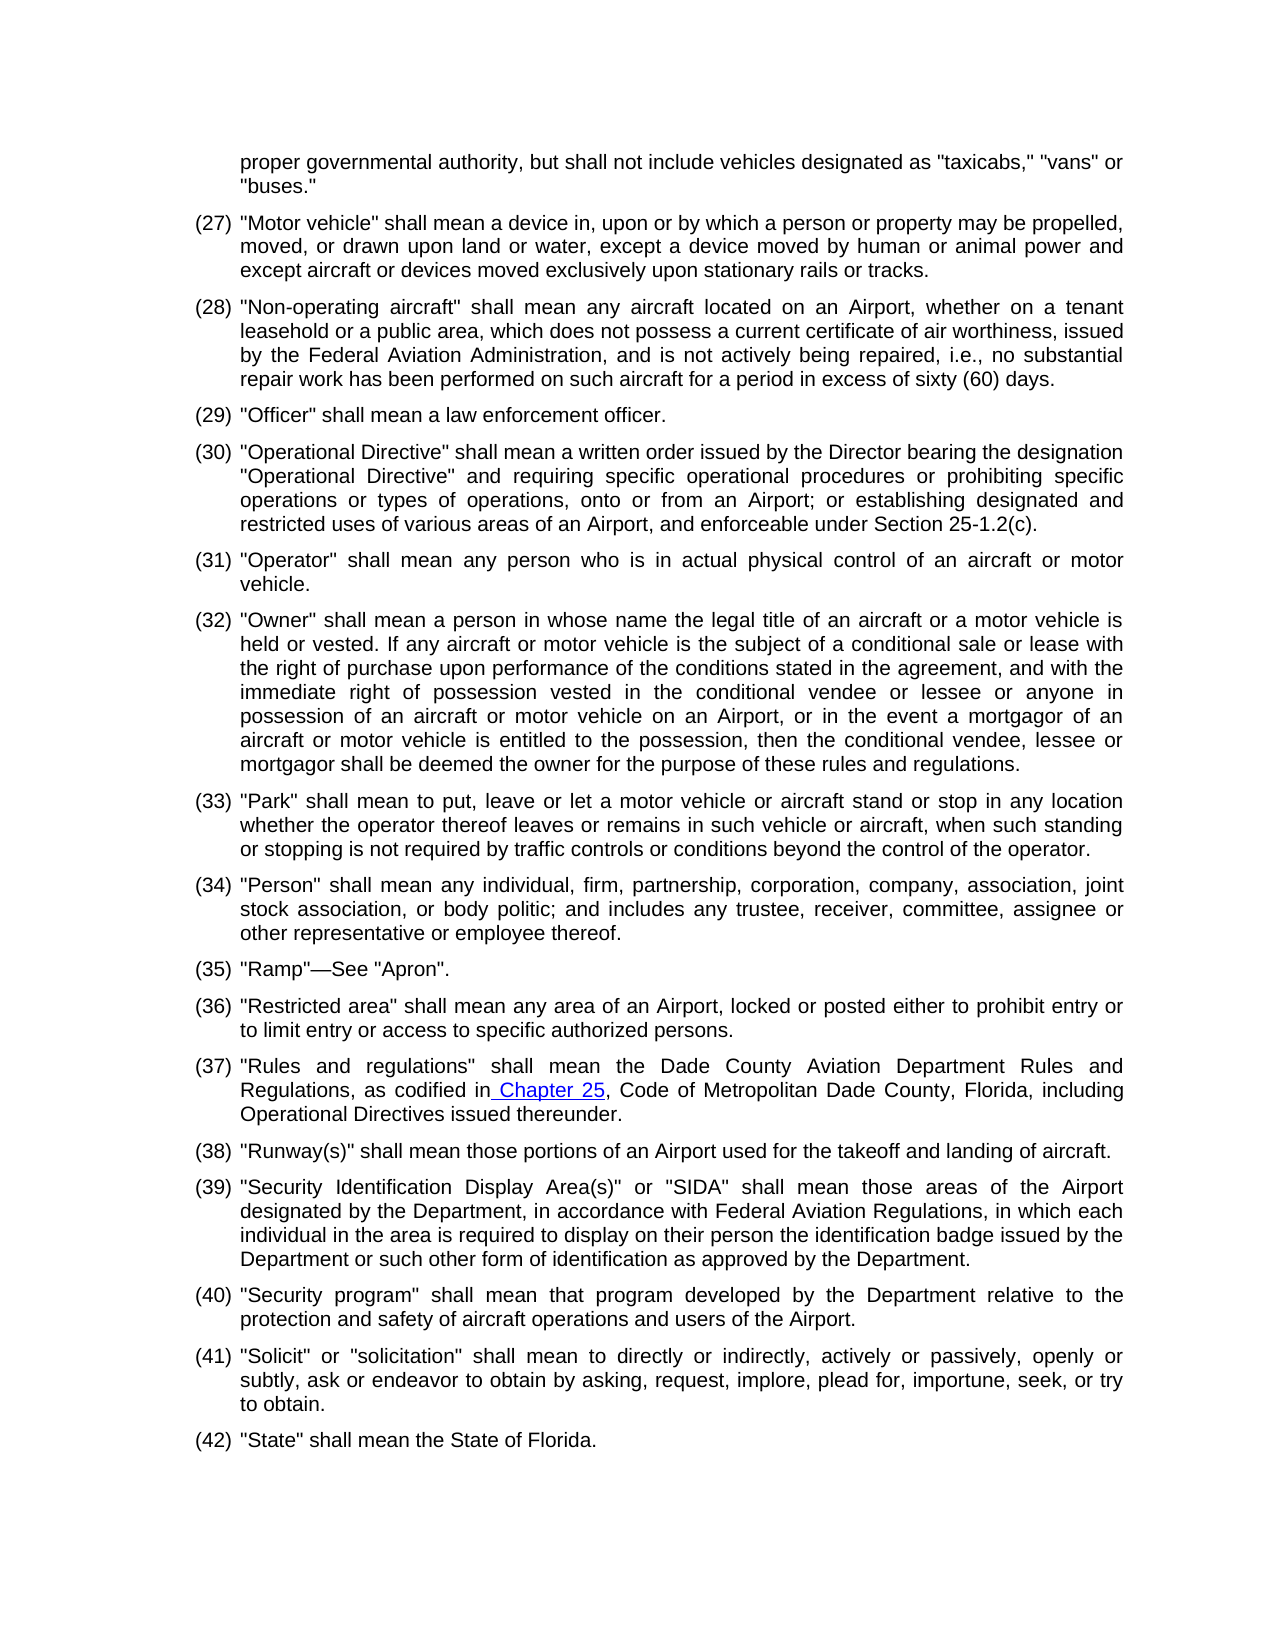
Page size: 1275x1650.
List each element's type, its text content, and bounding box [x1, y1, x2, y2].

list (33) "Park" shall mean to put, leave or let a motor vehicle or aircraft stand or stop in any location whether the operator thereof leaves or remains in such vehicle or aircraft, when such standing or stopping is not required by traffic controls or conditions beyond the control of the operator. [195, 788, 1125, 860]
list (31) "Operator" shall mean any person who is in actual physical control of an aircraft or motor vehicle. [195, 548, 1125, 596]
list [195, 150, 1125, 198]
list (32) "Owner" shall mean a person in whose name the legal title of an aircraft or a motor vehicle is held or vested. If any aircraft or motor vehicle is the subject of a conditional sale or lease with the right of purchase upon performance of the conditions stated in the agreement, and with the immediate right of possession vested in the conditional vendee or lessee or anyone in possession of an aircraft or motor vehicle on an Airport, or in the event a mortgagor of an aircraft or motor vehicle is entitled to the possession, then the conditional vendee, lessee or mortgagor shall be deemed the owner for the purpose of these rules and regulations. [195, 608, 1125, 776]
list (40) "Security program" shall mean that program developed by the Department relative to the protection and safety of aircraft operations and users of the Airport. [195, 1283, 1125, 1331]
list (42) "State" shall mean the State of Florida. [195, 1428, 1125, 1452]
list (36) "Restricted area" shall mean any area of an Airport, locked or posted either to prohibit entry or to limit entry or access to specific authorized persons. [195, 994, 1125, 1042]
list (30) "Operational Directive" shall mean a written order issued by the Director bearing the designation "Operational Directive" and requiring specific operational procedures or prohibiting specific operations or types of operations, onto or from an Airport; or establishing designated and restricted uses of various areas of an Airport, and enforceable under Section 25-1.2(c). [195, 439, 1125, 535]
list (37) "Rules and regulations" shall mean the Dade County Aviation Department Rules and Regulations, as codified in Chapter 25, Code of Metropolitan Dade County, Florida, including Operational Directives issued thereunder. [195, 1054, 1125, 1126]
list (28) "Non-operating aircraft" shall mean any aircraft located on an Airport, whether on a tenant leasehold or a public area, which does not possess a current certificate of air worthiness, issued by the Federal Aviation Administration, and is not actively being repaired, i.e., no substantial repair work has been performed on such aircraft for a period in excess of sixty (60) days. [195, 295, 1125, 391]
list (38) "Runway(s)" shall mean those portions of an Airport used for the takeoff and landing of aircraft. [195, 1138, 1125, 1162]
list (35) "Ramp"—See "Apron". [195, 957, 1125, 981]
list (41) "Solicit" or "solicitation" shall mean to directly or indirectly, actively or passively, openly or subtly, ask or endeavor to obtain by asking, request, implore, plead for, importune, seek, or try to obtain. [195, 1344, 1125, 1416]
list (27) "Motor vehicle" shall mean a device in, upon or by which a person or property may be propelled, moved, or drawn upon land or water, except a device moved by human or animal power and except aircraft or devices moved exclusively upon stationary rails or tracks. [195, 210, 1125, 282]
list (29) "Officer" shall mean a law enforcement officer. [195, 403, 1125, 427]
list (34) "Person" shall mean any individual, firm, partnership, corporation, company, association, joint stock association, or body politic; and includes any trustee, receiver, committee, assignee or other representative or employee thereof. [195, 873, 1125, 945]
list (39) "Security Identification Display Area(s)" or "SIDA" shall mean those areas of the Airport designated by the Department, in accordance with Federal Aviation Regulations, in which each individual in the area is required to display on their person the identification badge issued by the Department or such other form of identification as approved by the Department. [195, 1175, 1125, 1271]
